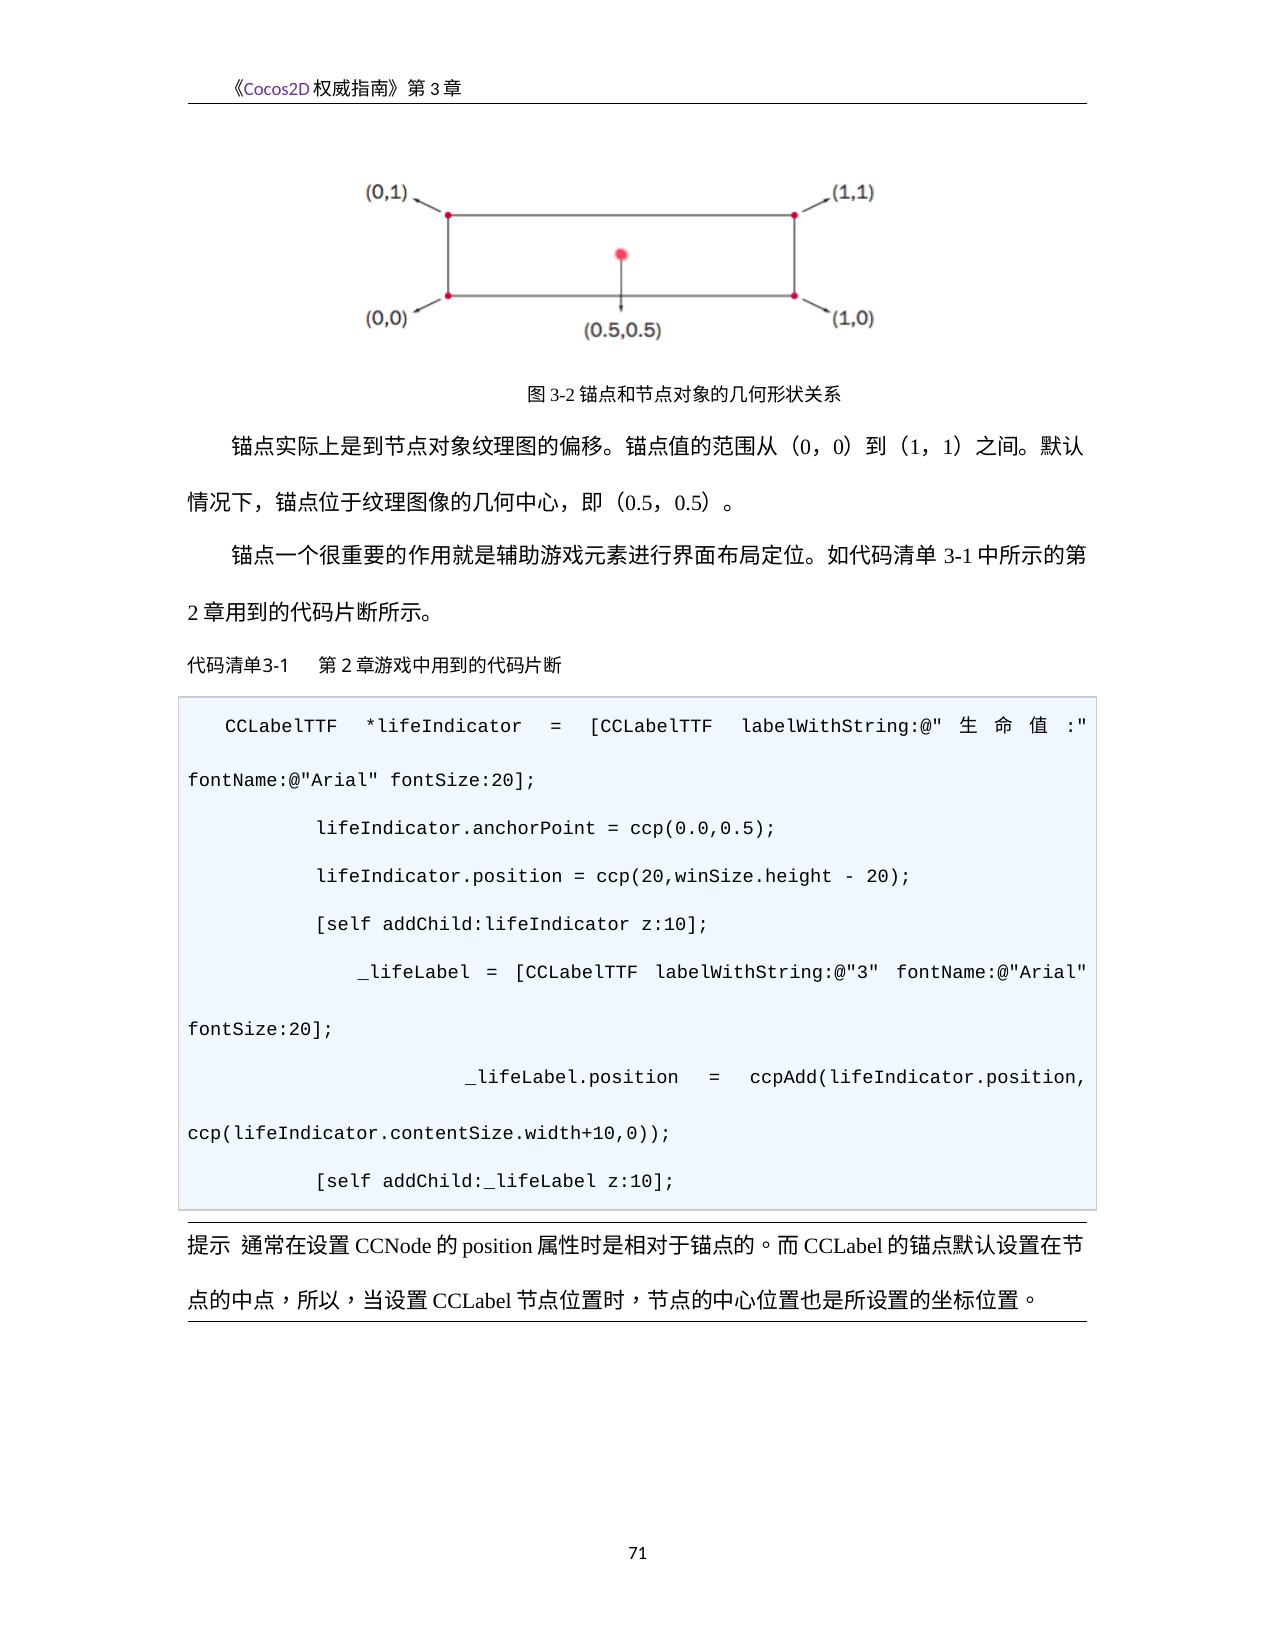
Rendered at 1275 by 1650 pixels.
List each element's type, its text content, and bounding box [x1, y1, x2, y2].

text _lifeLabel.position = ccpAdd(lifeIndicator.position, ccp(lifeIndicator.contentSize.width+10,0)); [179, 1049, 1096, 1153]
text 第2章游戏中用到的代码片断 [187, 645, 1087, 683]
text [self addChild:_lifeLabel z:10]; [179, 1154, 1096, 1209]
list 图3-2 锚点和节点对象的几何形状关系 [527, 375, 1087, 412]
text _lifeLabel = [CCLabelTTF labelWithString:@"3" fontName:@"Arial" fontSize:20]; [179, 945, 1096, 1049]
picture [318, 149, 957, 349]
text lifeIndicator.position = ccp(20,winSize.height - 20); [179, 849, 1096, 896]
text 锚点实际上是到节点对象纹理图的偏移。锚点值的范围从（0，0）到（1，1）之间。默认情况下，锚点位于纹理图像的几何中心，即（0.5，0.5）。 [187, 426, 1087, 520]
text 提示 通常在设置CCNode的position属性时是相对于锚点的。而CCLabel的锚点默认设置在节点的中点，所以，当设置CCLabel节点位置时，节点的中心位置也是所设置的坐标位置。 [187, 1223, 1087, 1322]
text 锚点一个很重要的作用就是辅助游戏元素进行界面布局定位。如代码清单3-1中所示的第2章用到的代码片断所示。 [187, 536, 1087, 629]
text lifeIndicator.anchorPoint = ccp(0.0,0.5); [179, 801, 1096, 848]
text CCLabelTTF *lifeIndicator = [CCLabelTTF labelWithString:@"生命值:" fontName:@"Arial" fontSize:20]; [179, 698, 1096, 800]
text [self addChild:lifeIndicator z:10]; [179, 897, 1096, 944]
